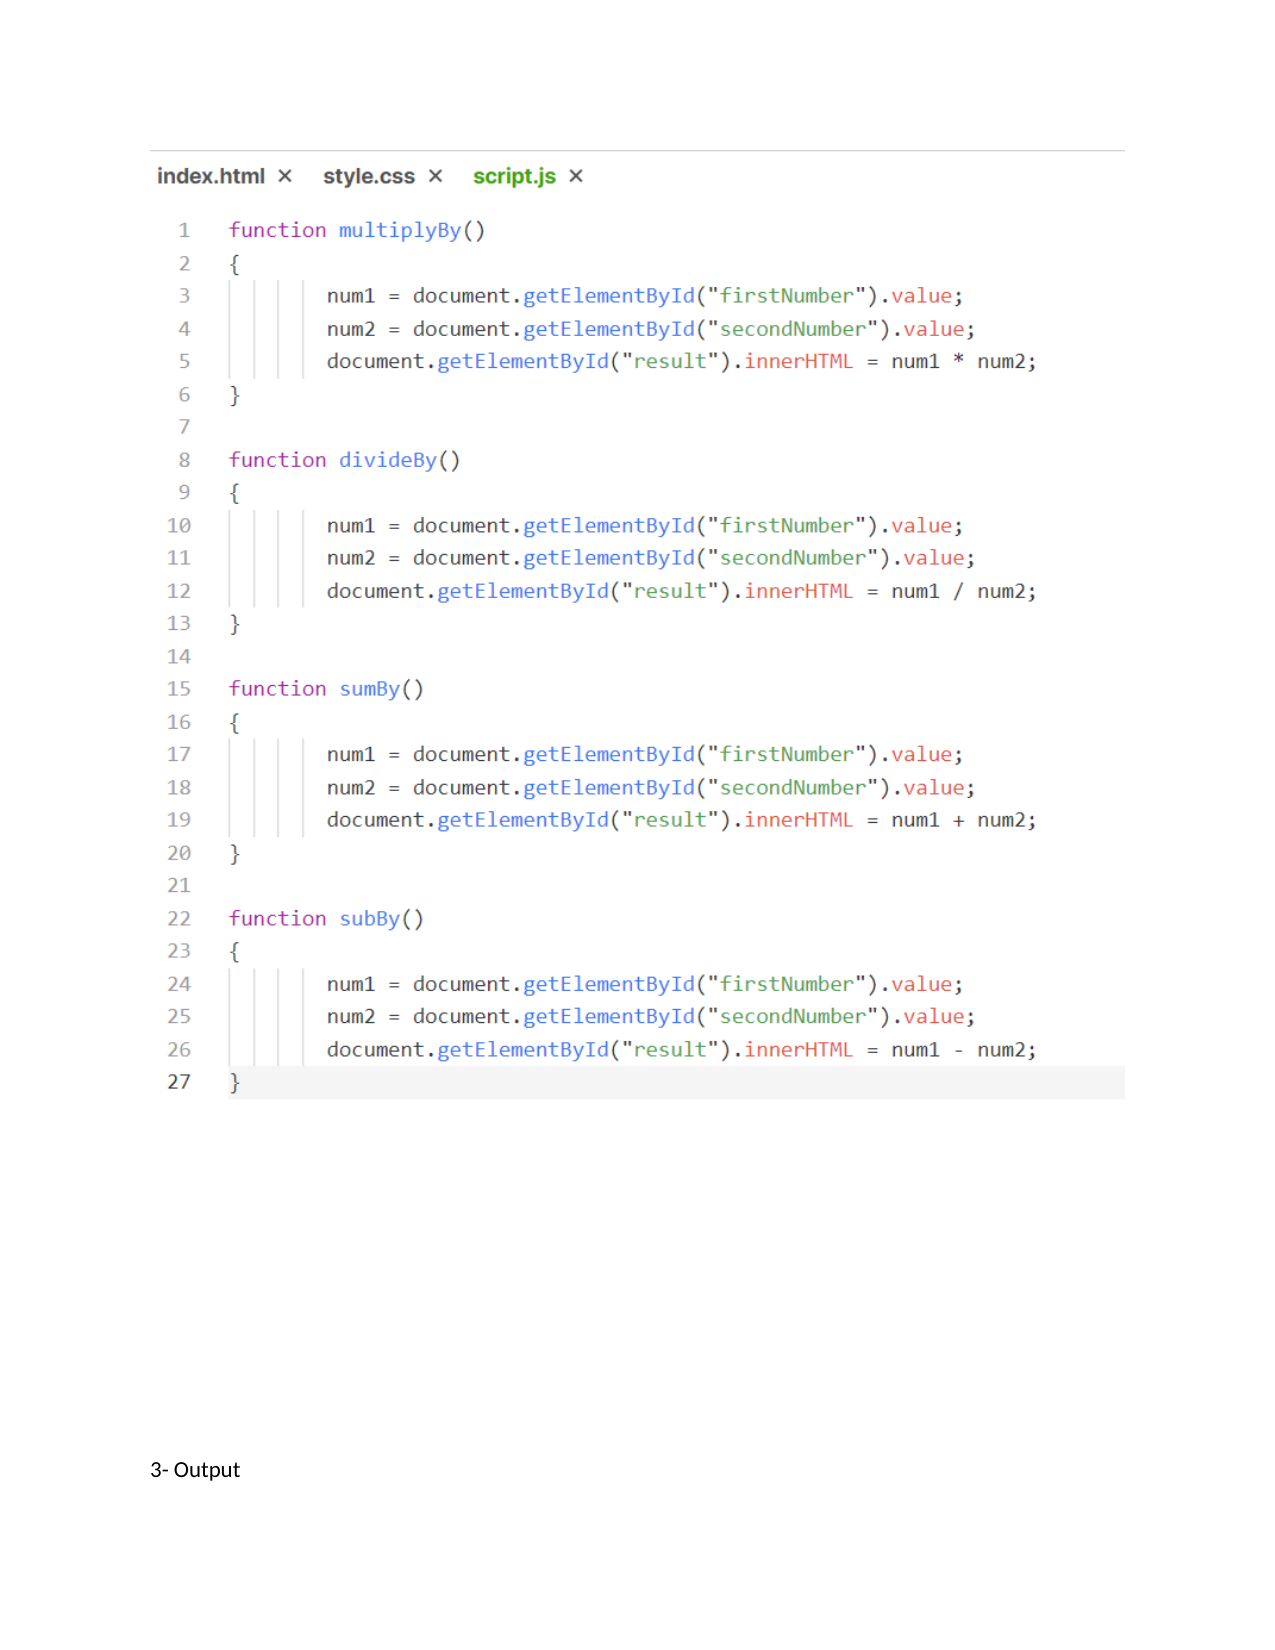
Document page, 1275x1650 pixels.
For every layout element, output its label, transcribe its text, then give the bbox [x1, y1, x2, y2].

picture [150, 150, 1125, 1109]
text 3- Output [150, 1455, 1125, 1483]
